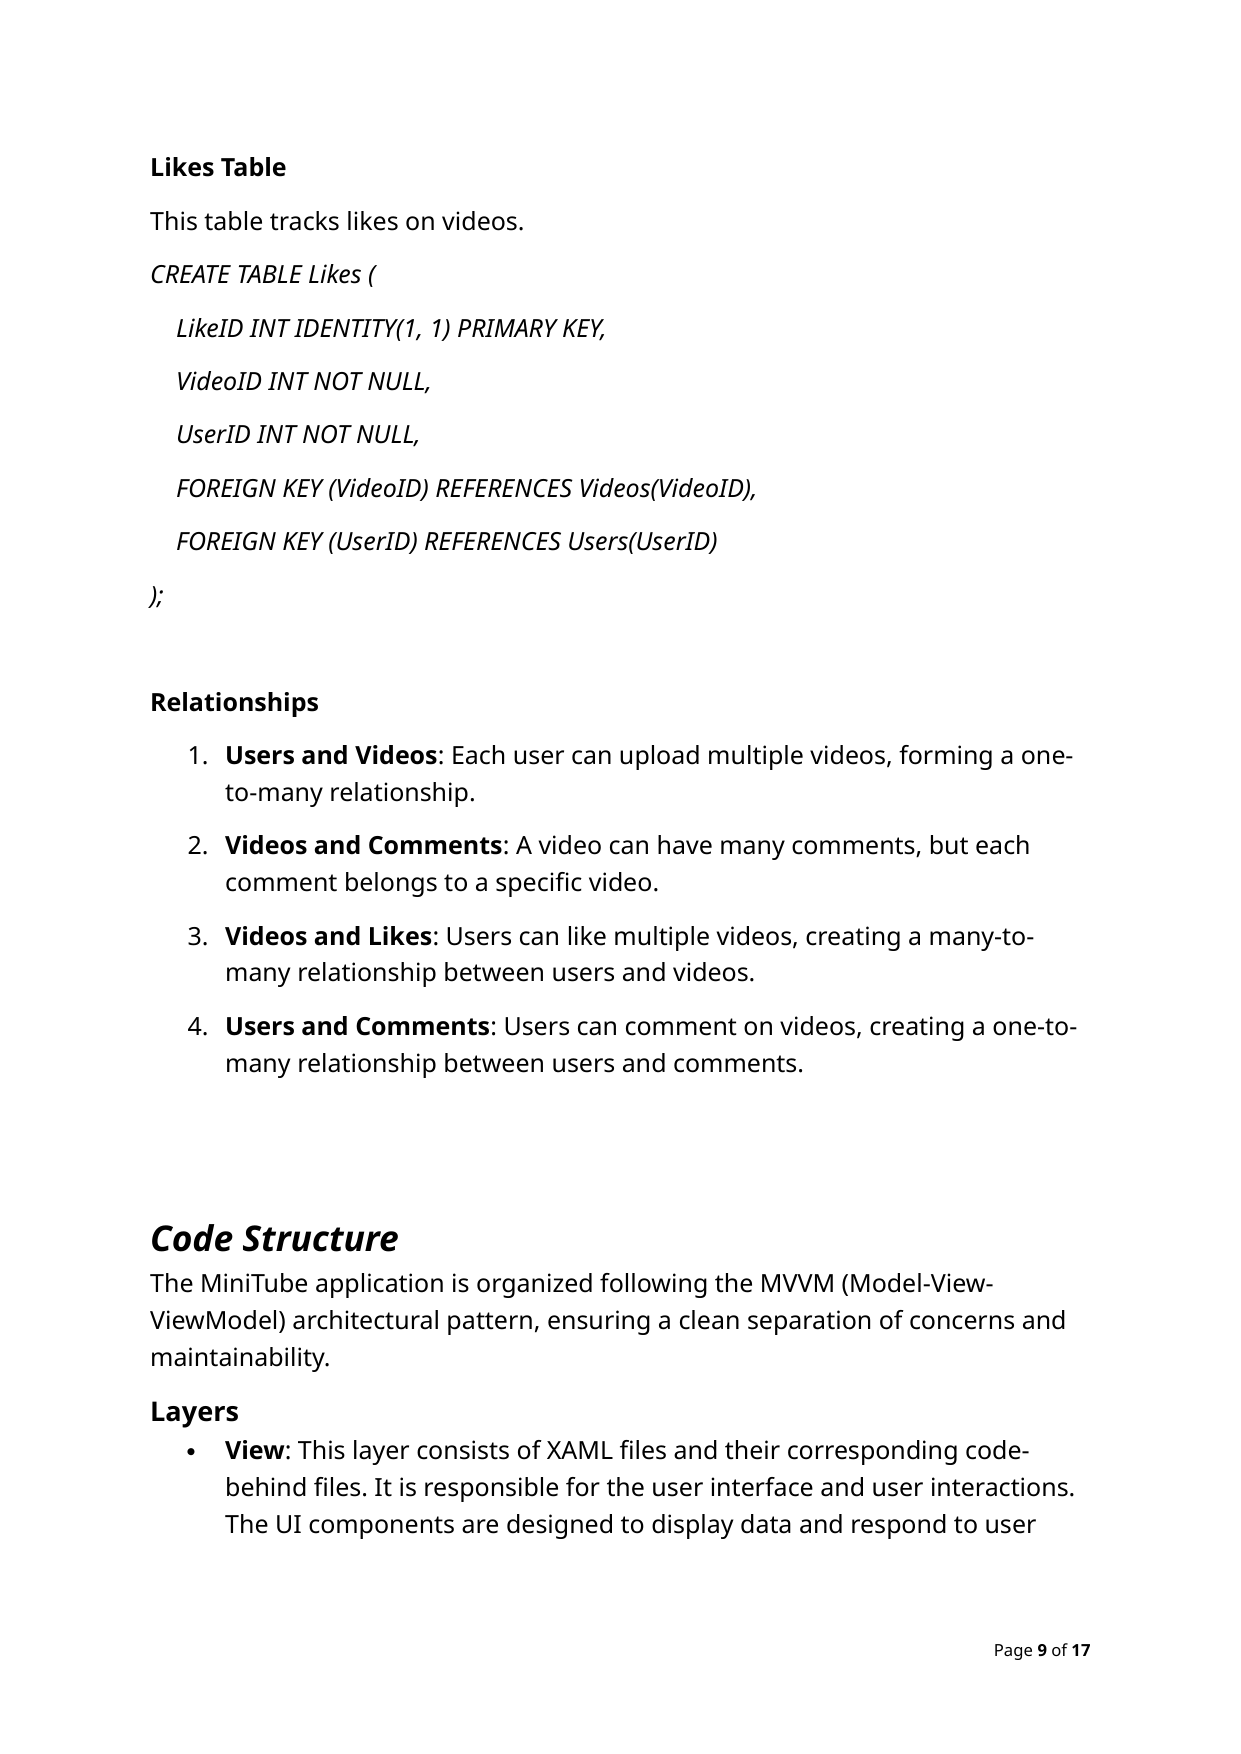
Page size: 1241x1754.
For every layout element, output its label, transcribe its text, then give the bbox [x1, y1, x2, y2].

text Likes Table [150, 150, 1090, 184]
text Relationships [150, 684, 1090, 718]
text LikeID INT IDENTITY(1, 1) PRIMARY KEY, [150, 310, 1090, 344]
text ); [150, 577, 1090, 612]
text This table tracks likes on videos. [150, 203, 1090, 237]
text FOREIGN KEY (VideoID) REFERENCES Videos(VideoID), [150, 471, 1090, 505]
list Users and Videos: Each user can upload multiple videos, forming a one-to-many relationship. [187, 738, 1090, 809]
subtitle Code Structure [150, 1214, 1090, 1262]
text UserID INT NOT NULL, [150, 417, 1090, 451]
list Videos and Comments: A video can have many comments, but each comment belongs to a specific video. [187, 828, 1090, 899]
list Videos and Likes: Users can like multiple videos, creating a many-to-many relationship between users and videos. [187, 918, 1090, 989]
text CREATE TABLE Likes ( [150, 257, 1090, 291]
list Users and Comments: Users can comment on videos, creating a one-to-many relationship between users and comments. [187, 1008, 1090, 1079]
text VideoID INT NOT NULL, [150, 364, 1090, 398]
text FOREIGN KEY (UserID) REFERENCES Users(UserID) [150, 524, 1090, 558]
subtitle Layers [150, 1393, 1090, 1430]
text The MiniTube application is organized following the MVVM (Model-View-ViewModel) architectural pattern, ensuring a clean separation of concerns and maintainability. [150, 1266, 1090, 1373]
